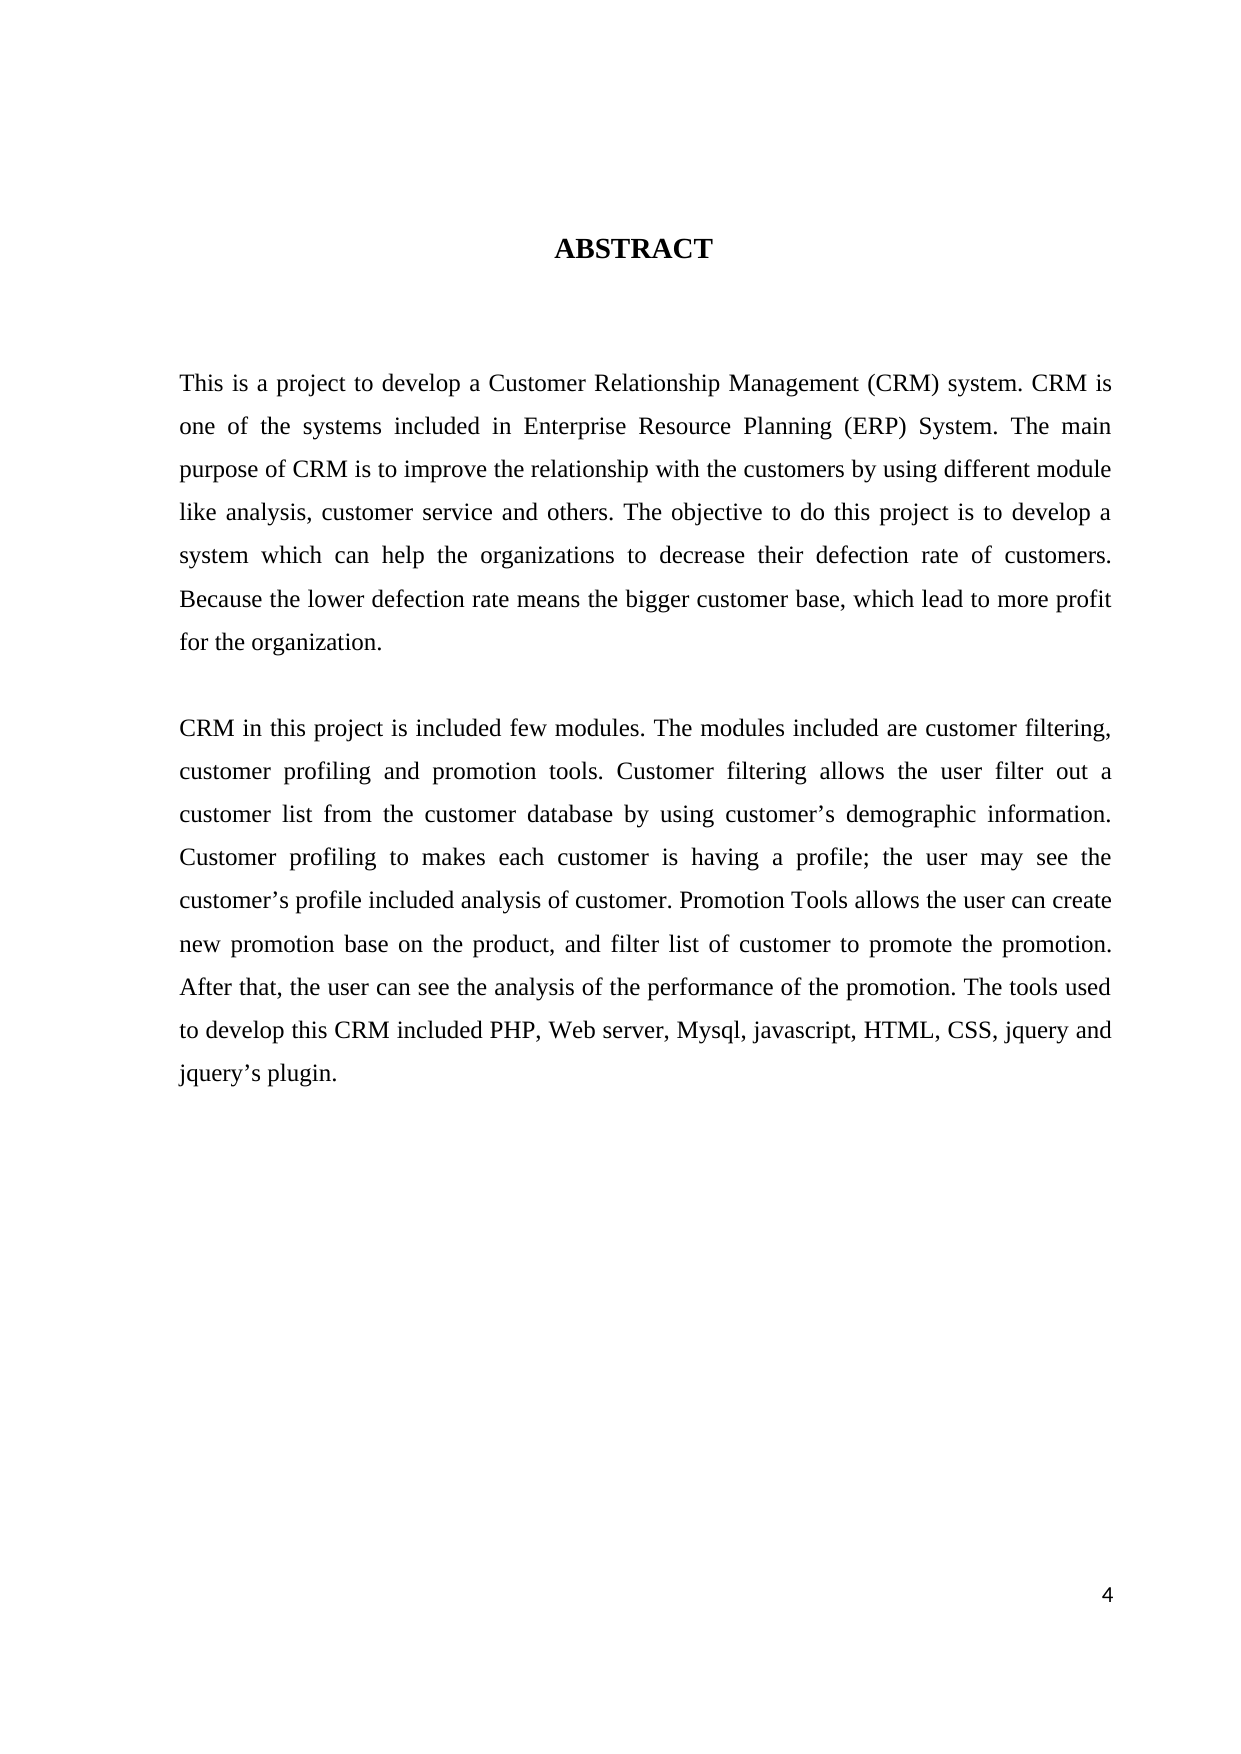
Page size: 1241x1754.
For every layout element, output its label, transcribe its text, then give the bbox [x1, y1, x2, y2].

text This is a project to develop a Customer Relationship Management (CRM) system. CRM is one of the systems included in Enterprise Resource Planning (ERP) System. The main purpose of CRM is to improve the relationship with the customers by using different module like analysis, customer service and others. The objective to do this project is to develop a system which can help the organizations to decrease their defection rate of customers. Because the lower defection rate means the bigger customer base, which lead to more profit for the organization. [179, 368, 1113, 656]
text CRM in this project is included few modules. The modules included are customer filtering, customer profiling and promotion tools. Customer filtering allows the user filter out a customer list from the customer database by using customer’s demographic information. Customer profiling to makes each customer is having a profile; the user may see the customer’s profile included analysis of customer. Promotion Tools allows the user can create new promotion base on the product, and filter list of customer to promote the promotion. After that, the user can see the analysis of the performance of the promotion. The tools used to develop this CRM included PHP, Web server, Mysql, javascript, HTML, CSS, jquery and jquery’s plugin. [179, 713, 1113, 1087]
text ABSTRACT [479, 231, 1113, 265]
